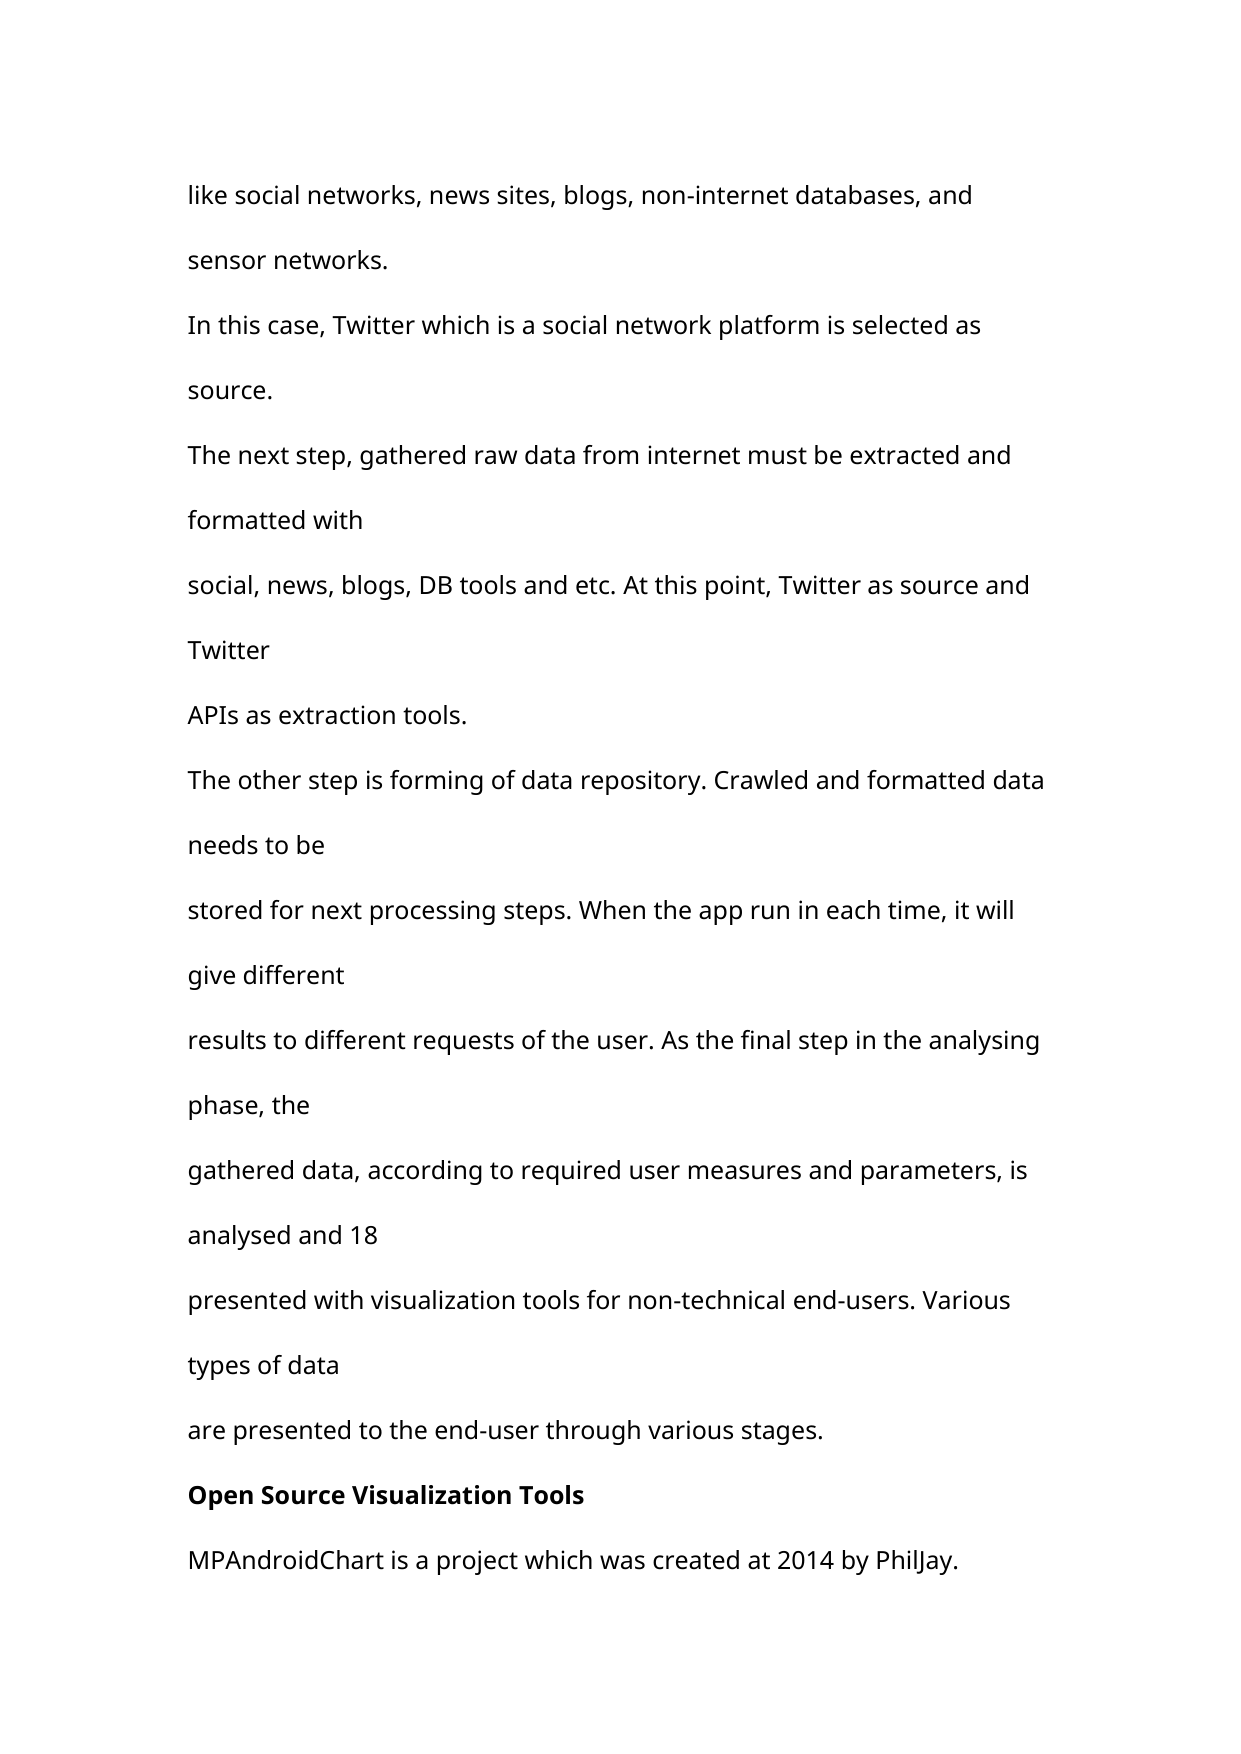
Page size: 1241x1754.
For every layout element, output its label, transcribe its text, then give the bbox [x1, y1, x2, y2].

text results to different requests of the user. As the final step in the analysing phase, the [187, 1007, 1053, 1137]
text are presented to the end-user through various stages. [187, 1397, 1053, 1462]
text stored for next processing steps. When the app run in each time, it will give different [187, 877, 1053, 1007]
text presented with visualization tools for non-technical end-users. Various types of data [187, 1267, 1053, 1397]
text social, news, blogs, DB tools and etc. At this point, Twitter as source and Twitter [187, 552, 1053, 682]
text gathered data, according to required user measures and parameters, is analysed and 18 [187, 1137, 1053, 1267]
text The other step is forming of data repository. Crawled and formatted data needs to be [187, 747, 1053, 877]
text like social networks, news sites, blogs, non-internet databases, and sensor networks. [187, 162, 1053, 292]
text MPAndroidChart is a project which was created at 2014 by PhilJay. [187, 1527, 1053, 1592]
text Open Source Visualization Tools [187, 1462, 1053, 1527]
text APIs as extraction tools. [187, 682, 1053, 747]
text In this case, Twitter which is a social network platform is selected as source. [187, 292, 1053, 422]
text The next step, gathered raw data from internet must be extracted and formatted with [187, 422, 1053, 552]
